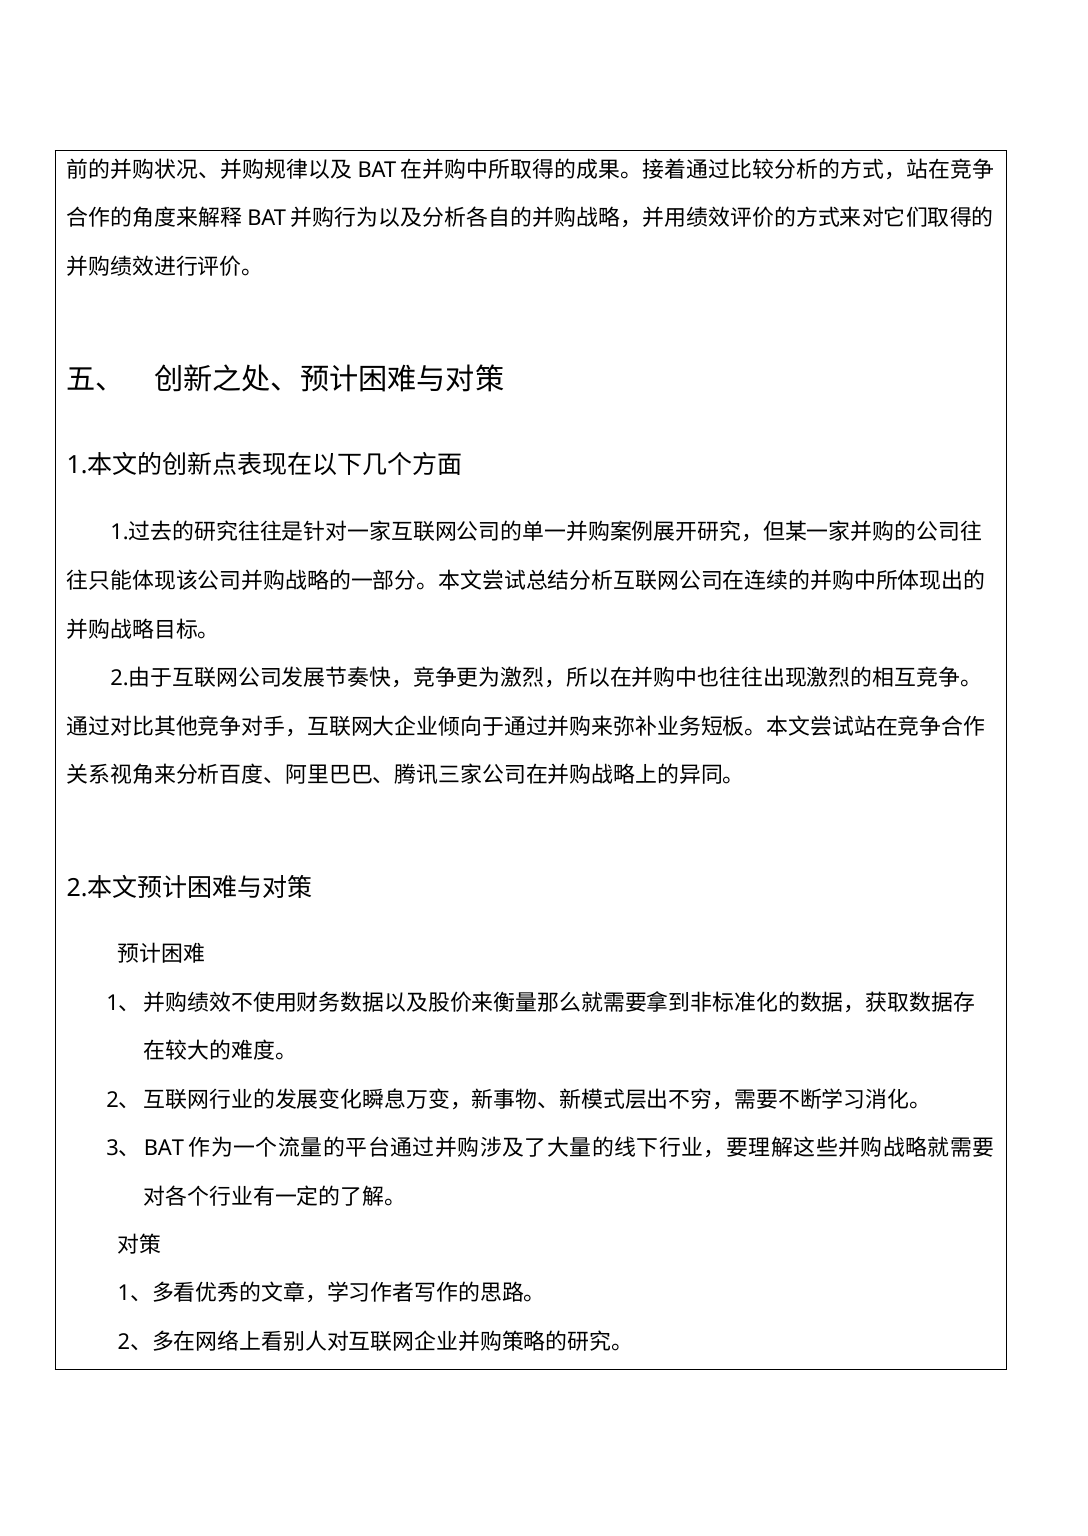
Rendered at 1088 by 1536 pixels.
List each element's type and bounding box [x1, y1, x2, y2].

table_cell [56, 151, 1006, 1368]
